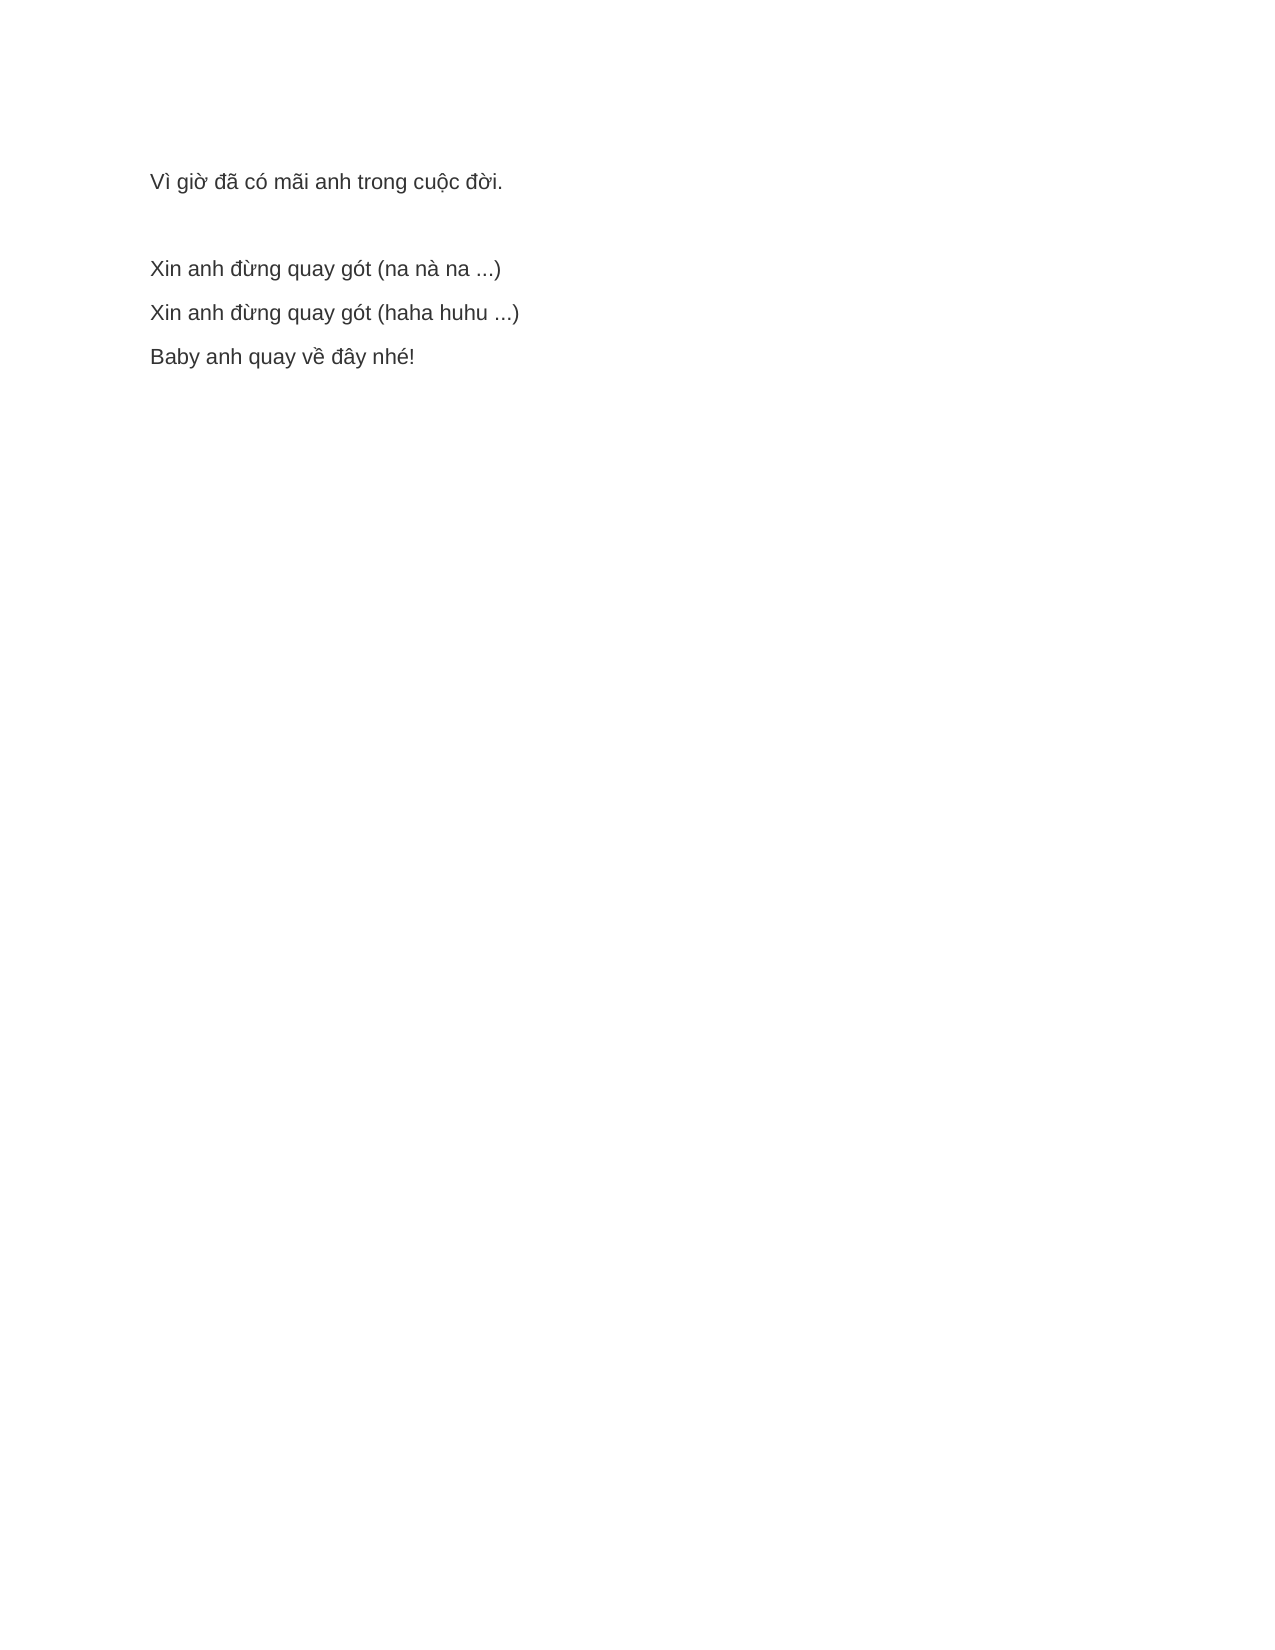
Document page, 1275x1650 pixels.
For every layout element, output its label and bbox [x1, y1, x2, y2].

text [150, 150, 1125, 369]
